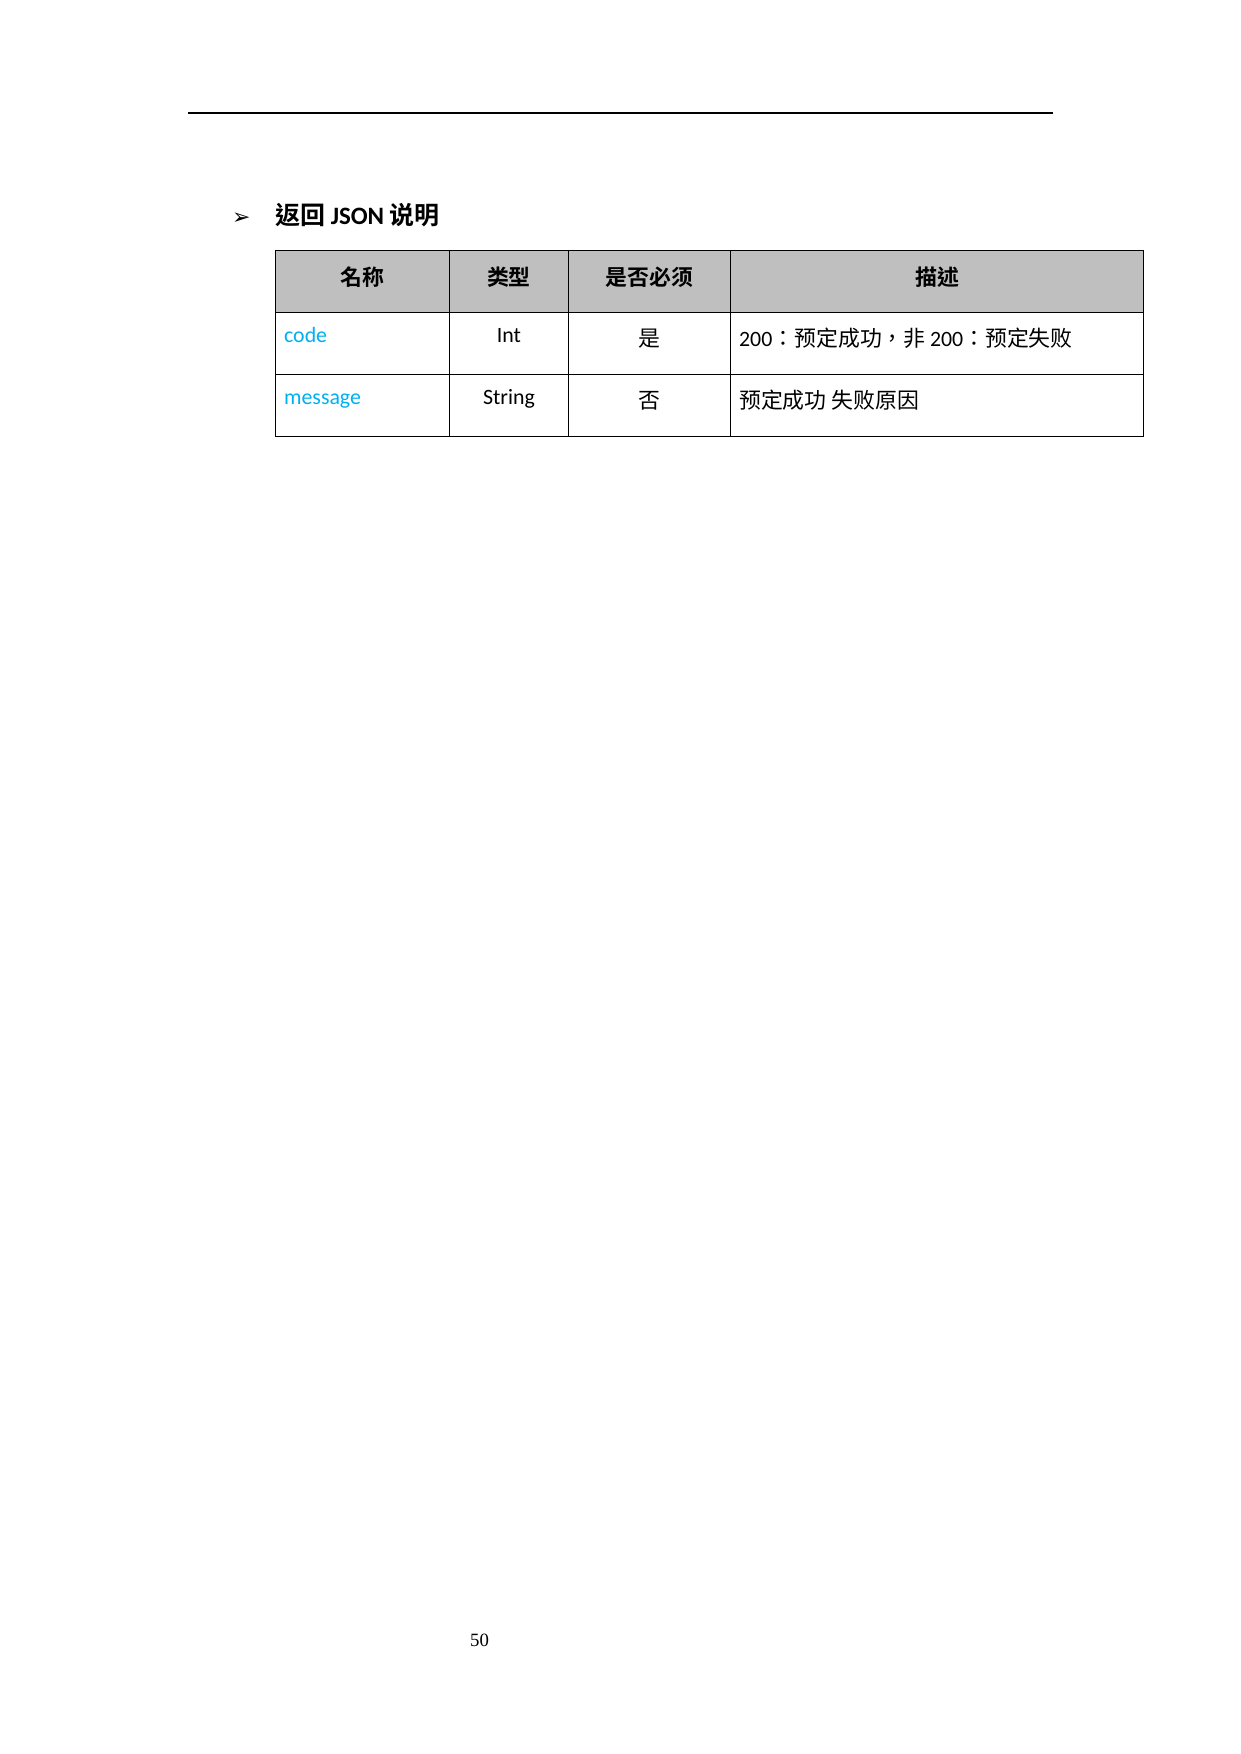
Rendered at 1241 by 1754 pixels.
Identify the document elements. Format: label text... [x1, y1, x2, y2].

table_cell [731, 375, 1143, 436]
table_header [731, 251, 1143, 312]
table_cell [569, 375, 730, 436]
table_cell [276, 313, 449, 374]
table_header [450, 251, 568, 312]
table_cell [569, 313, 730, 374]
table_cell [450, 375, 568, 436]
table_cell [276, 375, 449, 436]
list 返回JSON说明 [232, 196, 1053, 232]
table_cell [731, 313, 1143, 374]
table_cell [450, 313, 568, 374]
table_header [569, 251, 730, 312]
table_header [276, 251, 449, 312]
